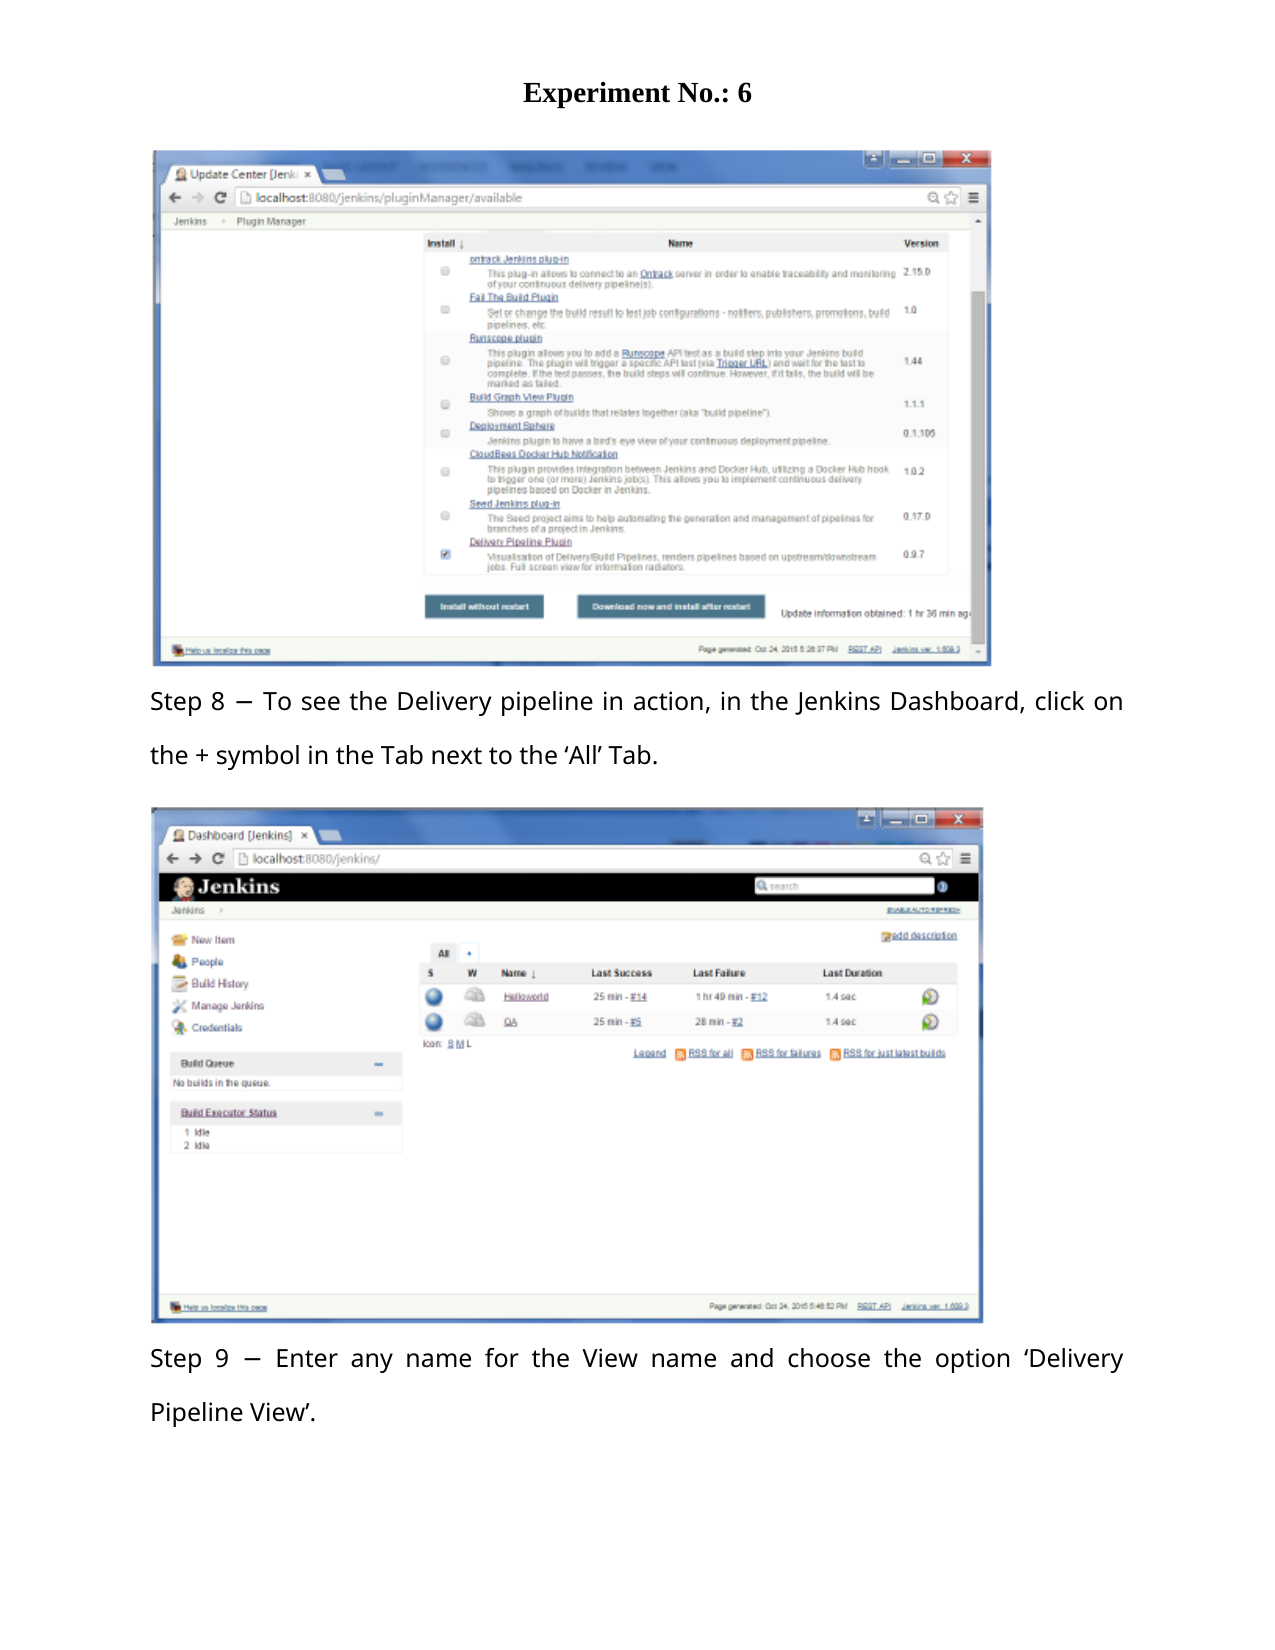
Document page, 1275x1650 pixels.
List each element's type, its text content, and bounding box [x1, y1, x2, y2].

picture [150, 150, 993, 668]
text Step 9 − Enter any name for the View name and choose the option ‘Delivery Pipeline View’. [150, 1341, 1125, 1429]
text Step 8 − To see the Delivery pipeline in action, in the Jenkins Dashboard, click on the + symbol in the Tab next to the ‘All’ Tab. [150, 683, 1125, 772]
picture [150, 807, 985, 1325]
